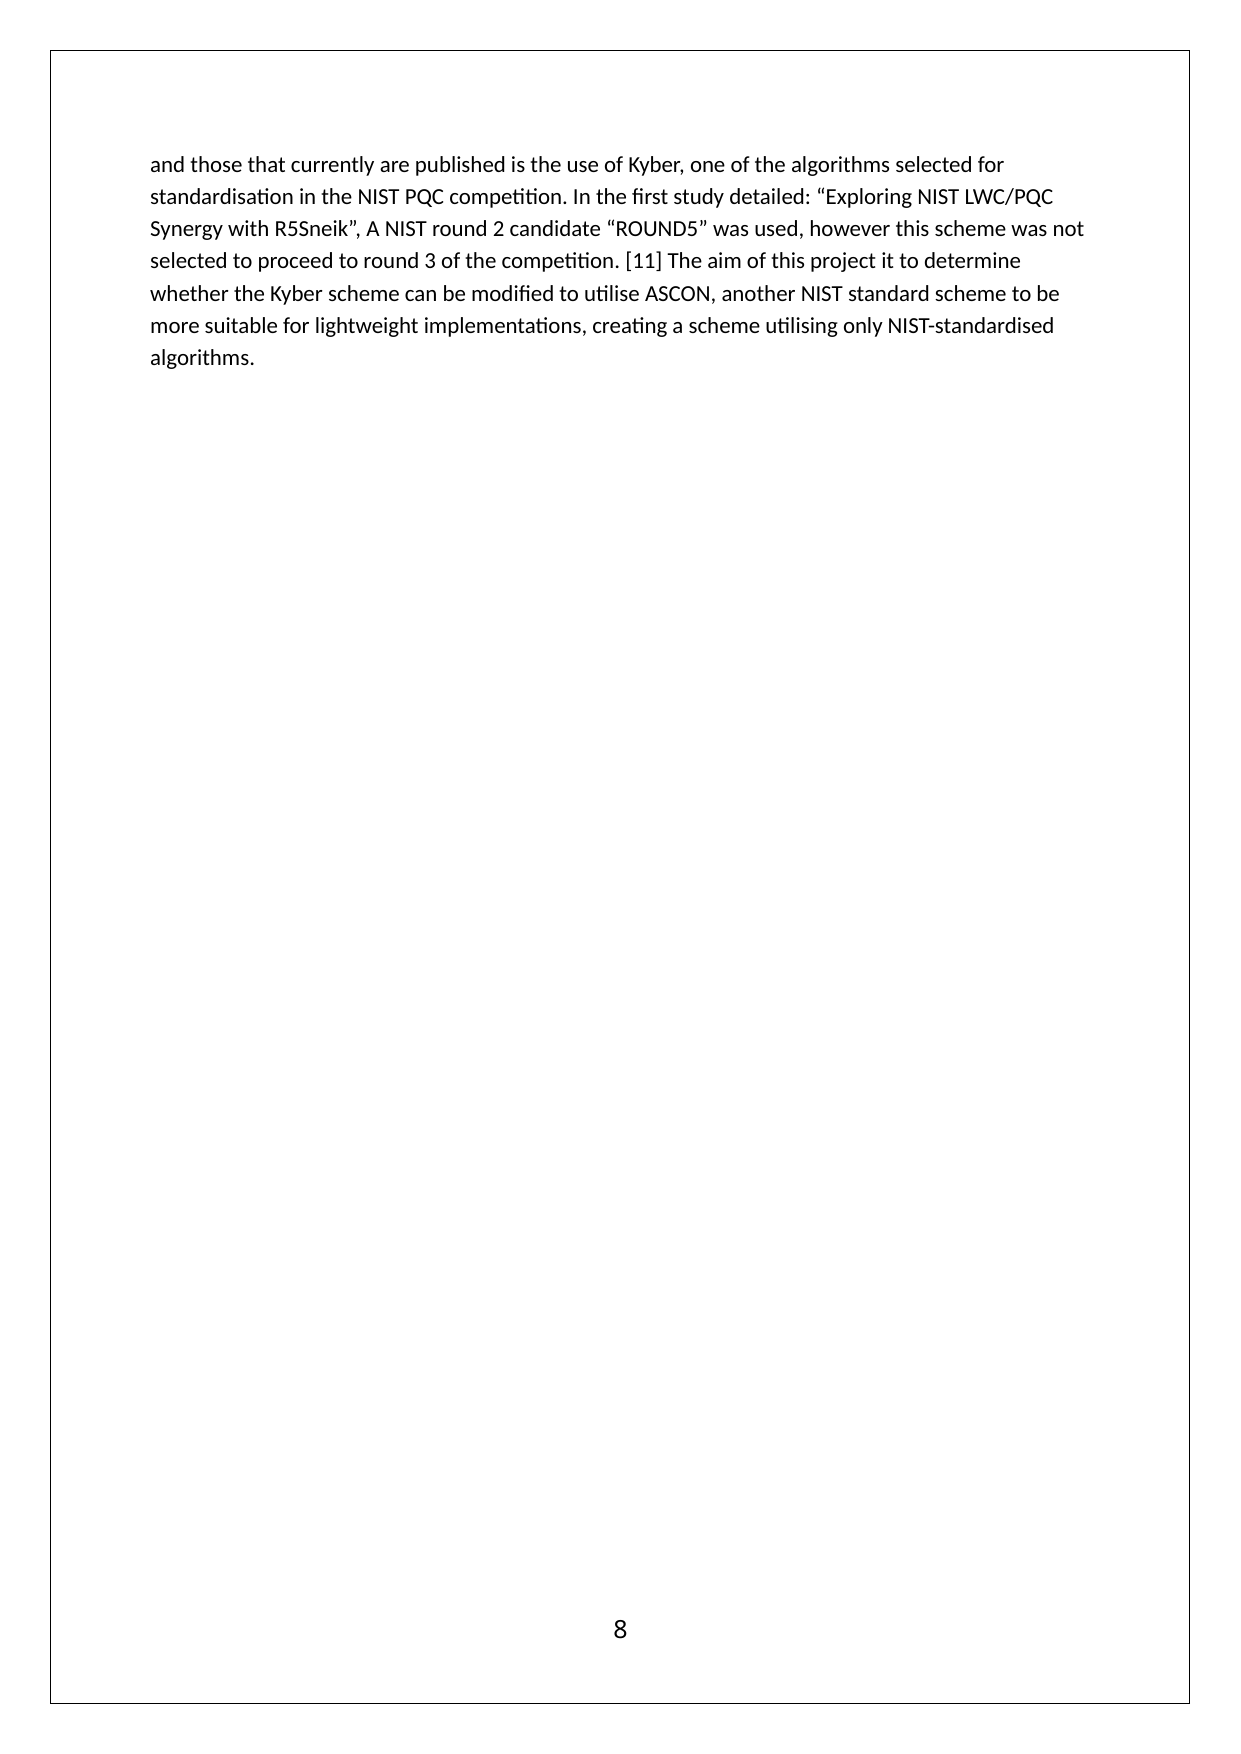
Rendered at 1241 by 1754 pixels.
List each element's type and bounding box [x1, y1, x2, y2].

text [150, 150, 1090, 371]
